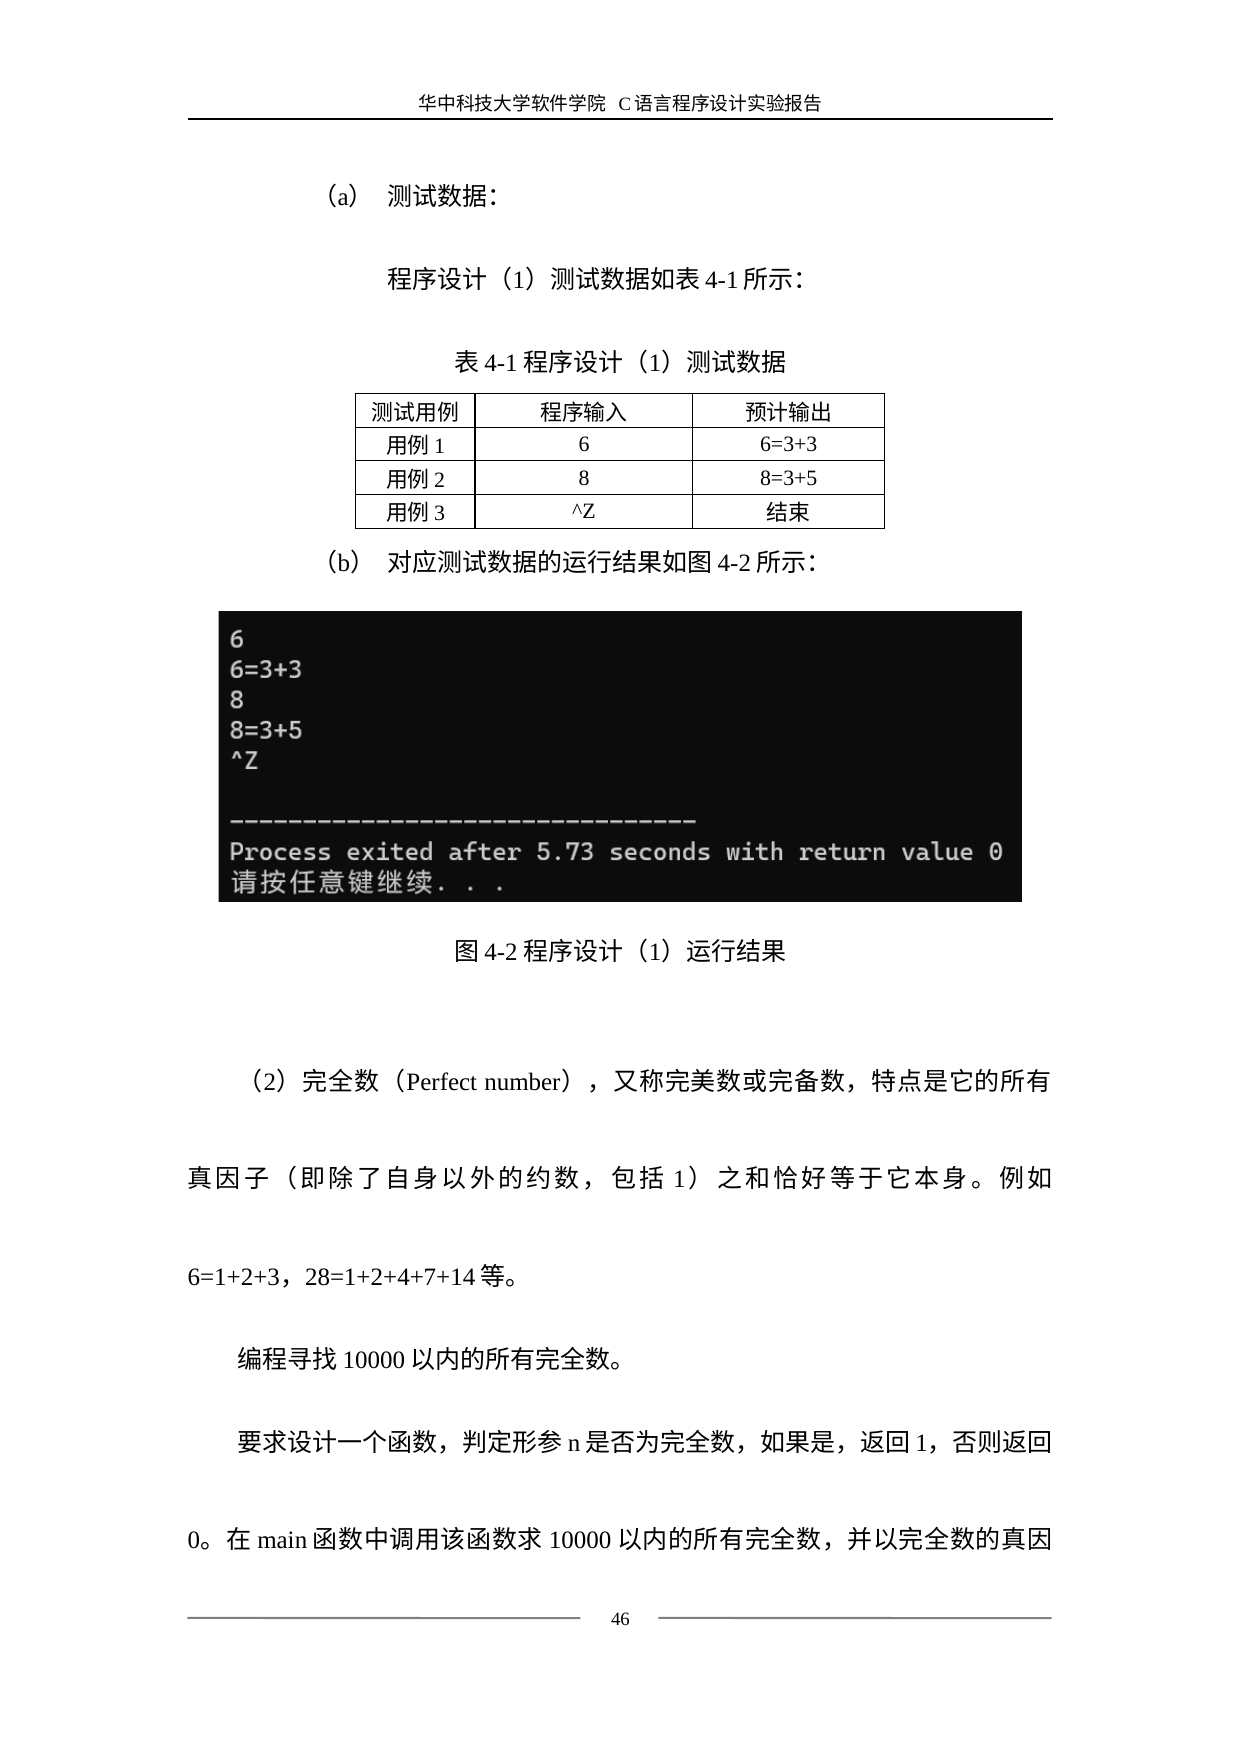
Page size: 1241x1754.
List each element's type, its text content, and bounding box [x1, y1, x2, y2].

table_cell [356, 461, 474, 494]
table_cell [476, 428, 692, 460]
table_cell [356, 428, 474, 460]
text （2）完全数（Perfect number），又称完美数或完备数，特点是它的所有真因子（即除了自身以外的约数，包括1）之和恰好等于它本身。例如6=1+2+3，28=1+2+4+7+14等。 [187, 1047, 1053, 1307]
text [187, 1408, 1053, 1570]
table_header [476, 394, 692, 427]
list 测试数据： [312, 162, 1053, 227]
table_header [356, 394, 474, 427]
text 表4-1 程序设计（1）测试数据 [187, 328, 1053, 393]
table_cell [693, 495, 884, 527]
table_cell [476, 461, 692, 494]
list 对应测试数据的运行结果如图4-2所示： [312, 528, 1053, 593]
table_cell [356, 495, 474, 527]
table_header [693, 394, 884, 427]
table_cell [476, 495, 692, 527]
text 编程寻找10000以内的所有完全数。 [187, 1325, 1053, 1390]
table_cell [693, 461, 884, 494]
picture [218, 611, 1022, 902]
text 图4-2 程序设计（1）运行结果 [187, 917, 1053, 982]
text 程序设计（1）测试数据如表4-1所示： [387, 245, 1053, 310]
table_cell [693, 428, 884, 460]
